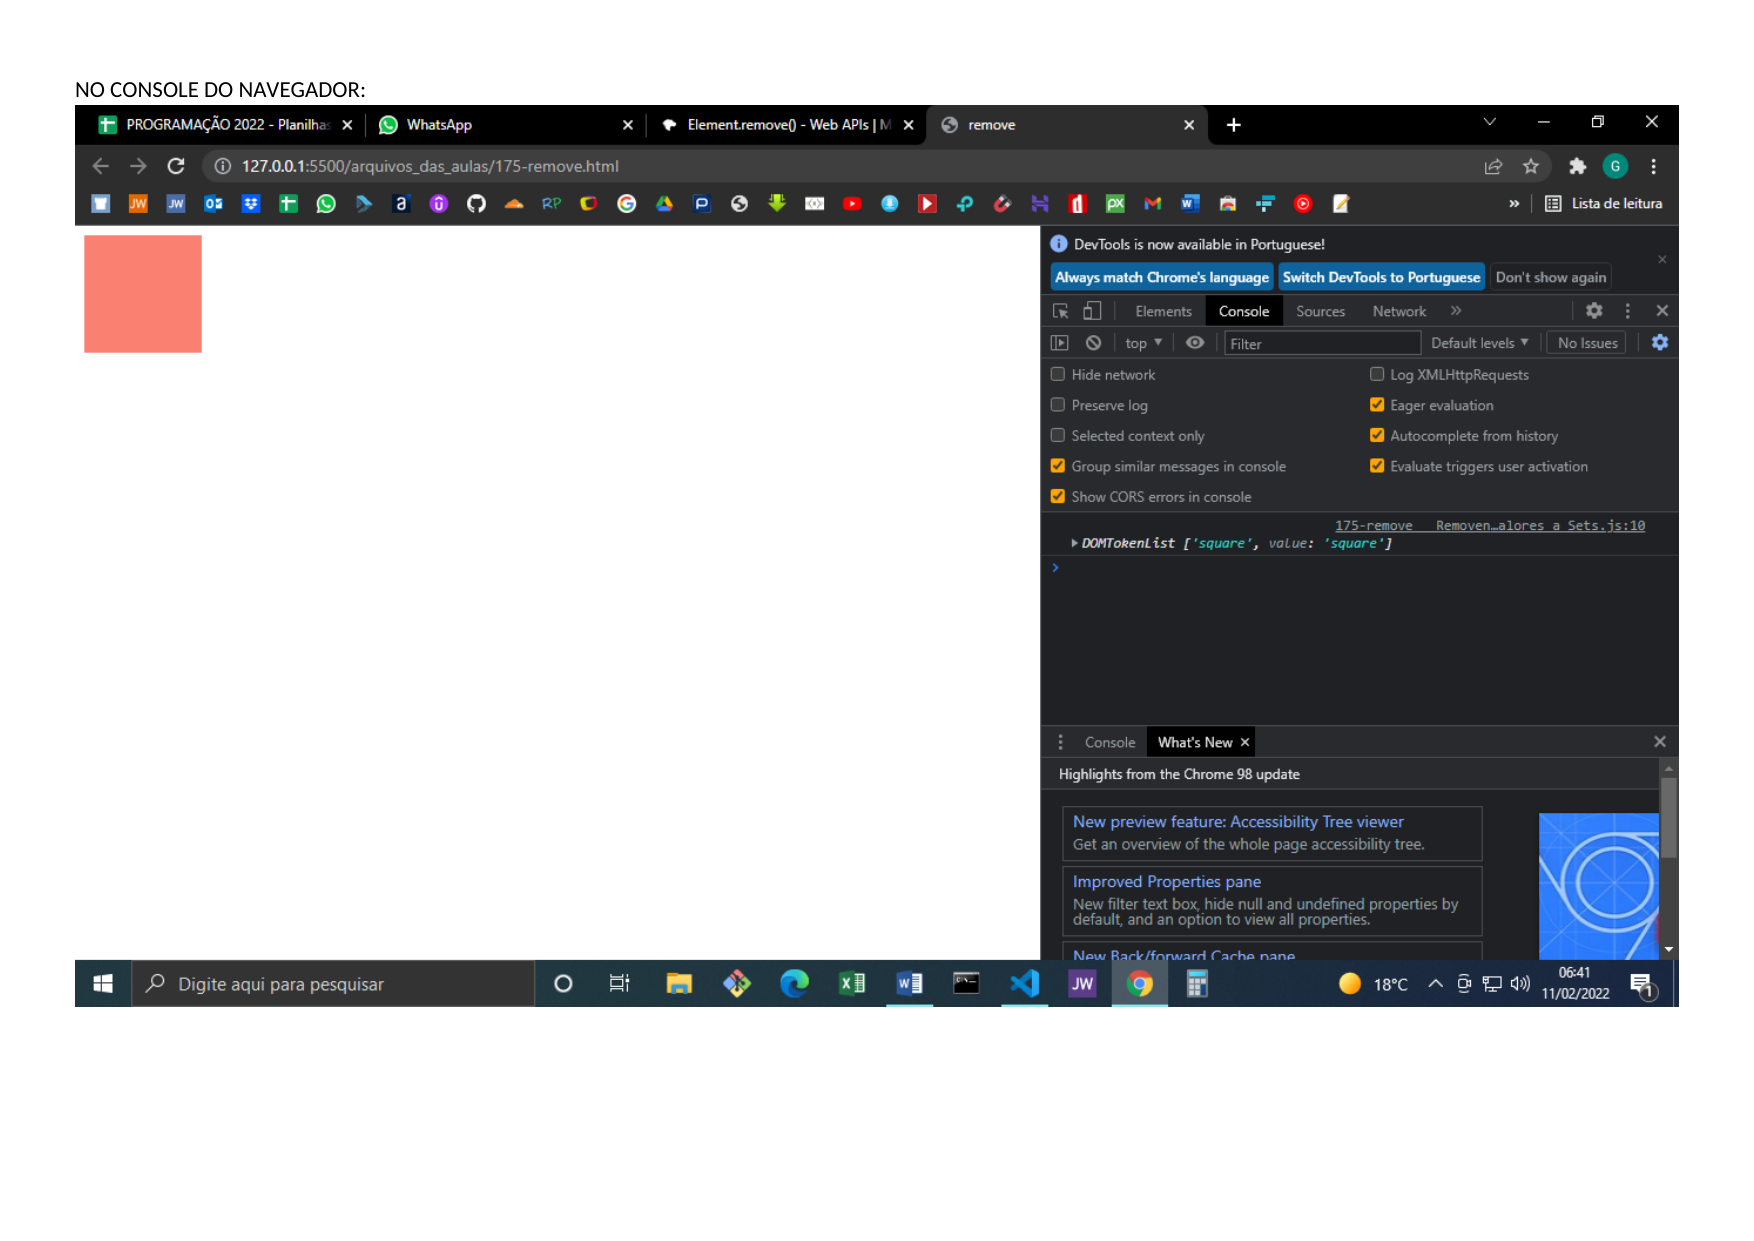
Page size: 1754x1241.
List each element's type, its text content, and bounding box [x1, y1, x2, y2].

picture [75, 105, 1679, 1007]
text NO CONSOLE DO NAVEGADOR: [75, 75, 1679, 103]
